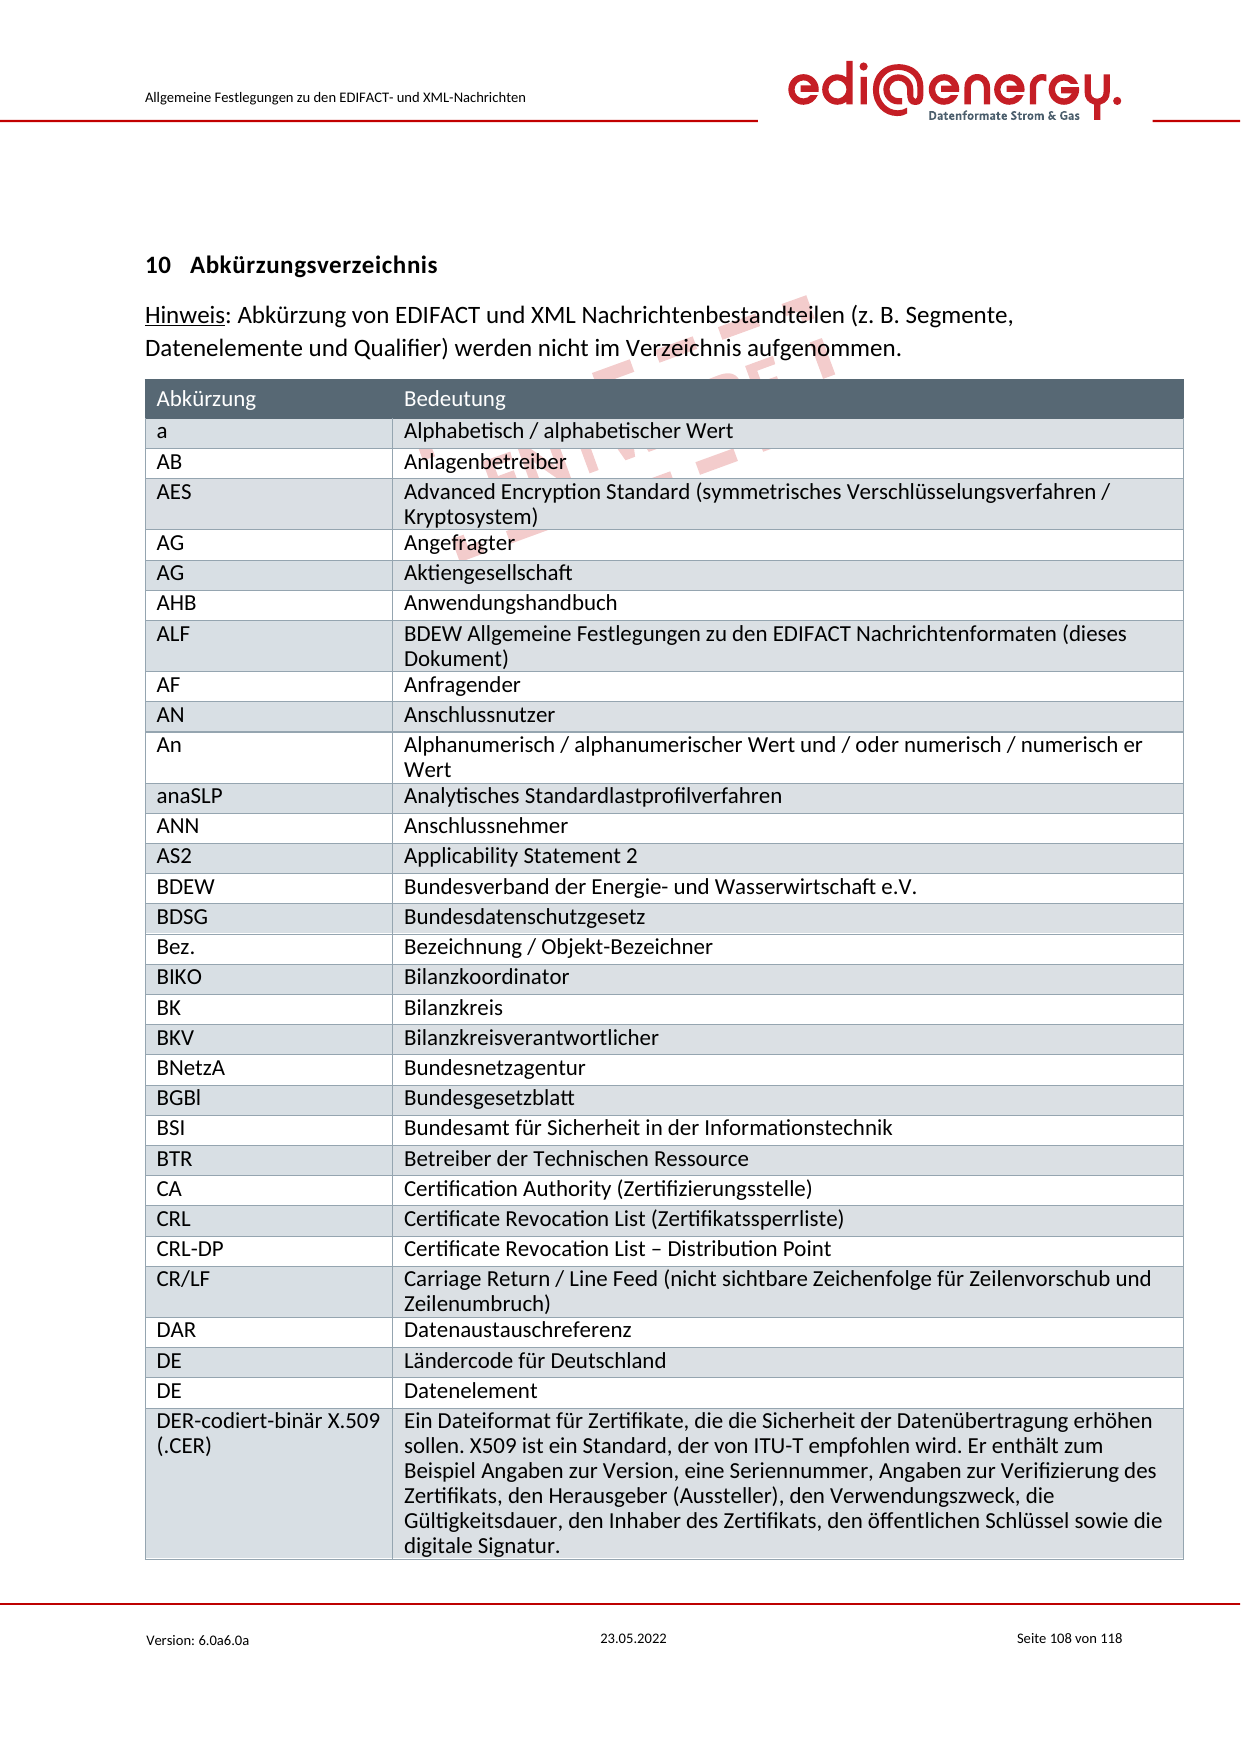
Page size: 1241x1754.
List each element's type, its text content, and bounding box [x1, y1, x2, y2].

table_cell BDSG [146, 904, 392, 933]
table_cell AG [146, 530, 392, 559]
table_cell CA [146, 1176, 392, 1205]
table_cell Certificate Revocation List – Distribution Point [393, 1237, 1183, 1266]
table_cell Applicability Statement 2 [393, 844, 1183, 873]
table_header Bedeutung [393, 380, 1183, 418]
table_cell Analytisches Standardlastprofilverfahren [393, 784, 1183, 813]
table_cell AHB [146, 591, 392, 620]
table_cell BTR [146, 1146, 392, 1175]
table_cell DAR [146, 1318, 392, 1347]
table_cell Bundesnetzagentur [393, 1055, 1183, 1084]
table_cell Anschlussnehmer [393, 814, 1183, 843]
table_cell Anlagenbetreiber [393, 449, 1183, 478]
table_cell Datenaustauschreferenz [393, 1318, 1183, 1347]
table_cell Anschlussnutzer [393, 702, 1183, 731]
table_cell Betreiber der Technischen Ressource [393, 1146, 1183, 1175]
table_cell BNetzA [146, 1055, 392, 1084]
table_cell AES [146, 479, 392, 529]
table_cell ALF [146, 621, 392, 671]
table_cell Advanced Encryption Standard (symmetrisches Verschlüsselungsverfahren / Kryptosystem) [393, 479, 1183, 529]
table_cell Certificate Revocation List (Zertifikatssperrliste) [393, 1206, 1183, 1236]
table_cell Angefragter [393, 530, 1183, 559]
table_cell Bundesamt für Sicherheit in der Informationstechnik [393, 1116, 1183, 1145]
table_cell Alphabetisch / alphabetischer Wert [393, 419, 1183, 448]
table_cell AF [146, 672, 392, 701]
table_cell Bilanzkreisverantwortlicher [393, 1025, 1183, 1054]
table_cell BDEW Allgemeine Festlegungen zu den EDIFACT Nachrichtenformaten (dieses Dokument) [393, 621, 1183, 671]
table_cell Ländercode für Deutschland [393, 1348, 1183, 1377]
table_cell BKV [146, 1025, 392, 1054]
table_cell BDEW [146, 874, 392, 903]
table_cell Bilanzkoordinator [393, 965, 1183, 994]
table_cell Bundesverband der Energie- und Wasserwirtschaft e.V. [393, 874, 1183, 903]
table_cell An [146, 733, 392, 782]
table_cell Anfragender [393, 672, 1183, 701]
table_cell a [146, 419, 392, 448]
table_cell AN [146, 702, 392, 731]
text Hinweis: Abkürzung von EDIFACT und XML Nachrichtenbestandteilen (z. B. Segmente, Datenelemente und Qualifier) werden nicht im Verzeichnis aufgenommen. [145, 296, 1122, 363]
table_cell BSI [146, 1116, 392, 1145]
table_cell DE [146, 1348, 392, 1377]
subtitle Abkürzungsverzeichnis [145, 246, 1122, 279]
table_cell Ein Dateiformat für Zertifikate, die die Sicherheit der Datenübertragung erhöhen sollen. X509 ist ein Standard, der von ITU-T empfohlen wird. Er enthält zum Beispiel Angaben zur Version, eine Seriennummer, Angaben zur Verifizierung des Zertifikats, den Herausgeber (Aussteller), den Verwendungszweck, die Gültigkeitsdauer, den Inhaber des Zertifikats, den öffentlichen Schlüssel sowie die digitale Signatur. [393, 1409, 1183, 1558]
table_cell Alphanumerisch / alphanumerischer Wert und / oder numerisch / numerisch er Wert [393, 733, 1183, 782]
table_header Abkürzung [146, 380, 392, 418]
table_cell Bilanzkreis [393, 995, 1183, 1024]
table_cell CRL-DP [146, 1237, 392, 1266]
table_cell BK [146, 995, 392, 1024]
table_cell Bezeichnung / Objekt-Bezeichner [393, 935, 1183, 964]
table_cell DE [146, 1378, 392, 1407]
table_cell Anwendungshandbuch [393, 591, 1183, 620]
table_cell Datenelement [393, 1378, 1183, 1407]
table_cell ANN [146, 814, 392, 843]
table_cell anaSLP [146, 784, 392, 813]
table_cell CR/LF [146, 1267, 392, 1317]
table_cell DER-codiert-binär X.509 (.CER) [146, 1409, 392, 1558]
table_cell CRL [146, 1206, 392, 1236]
table_cell Bundesdatenschutzgesetz [393, 904, 1183, 933]
table_cell BGBl [146, 1086, 392, 1115]
table_cell Certification Authority (Zertifizierungsstelle) [393, 1176, 1183, 1205]
table_cell Carriage Return / Line Feed (nicht sichtbare Zeichenfolge für Zeilenvorschub und Zeilenumbruch) [393, 1267, 1183, 1317]
table_cell Bundesgesetzblatt [393, 1086, 1183, 1115]
table_cell Bez. [146, 935, 392, 964]
table_cell AB [146, 449, 392, 478]
table_cell AS2 [146, 844, 392, 873]
table_cell AG [146, 561, 392, 590]
table_cell BIKO [146, 965, 392, 994]
table_cell Aktiengesellschaft [393, 561, 1183, 590]
